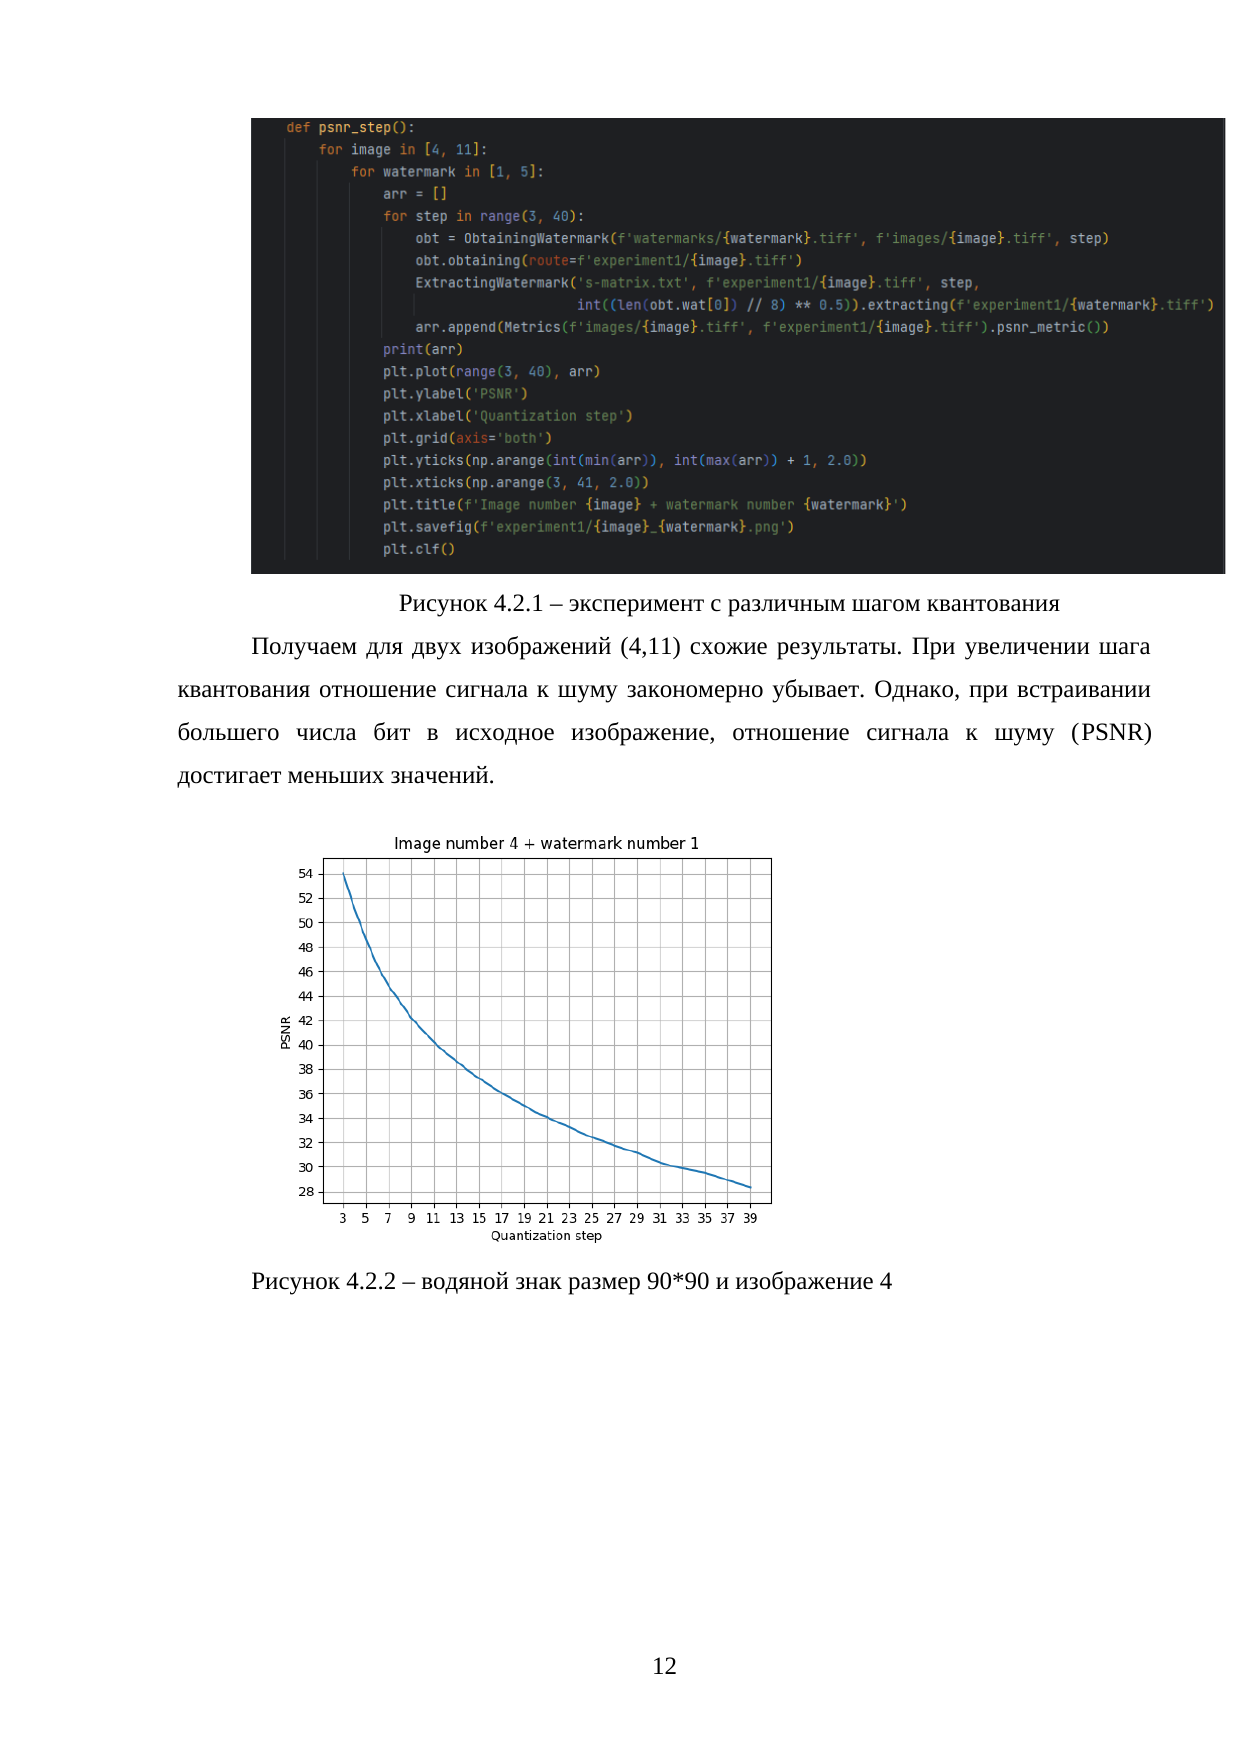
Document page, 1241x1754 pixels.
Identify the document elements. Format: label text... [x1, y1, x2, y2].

picture [251, 118, 1226, 574]
text Рисунок 4.2.2 – водяной знак размер 90*90 и изображение 4 [177, 1266, 1152, 1294]
text Получаем для двух изображений (4,11) схожие результаты. При увеличении шага квантования отношение сигнала к шуму закономерно убывает. Однако, при встраивании большего числа бит в исходное изображение, отношение сигнала к шуму (PSNR) достигает меньших значений. [177, 631, 1152, 789]
text Рисунок 4.2.1 – эксперимент с различным шагом квантования [177, 588, 1152, 617]
picture [251, 803, 828, 1252]
